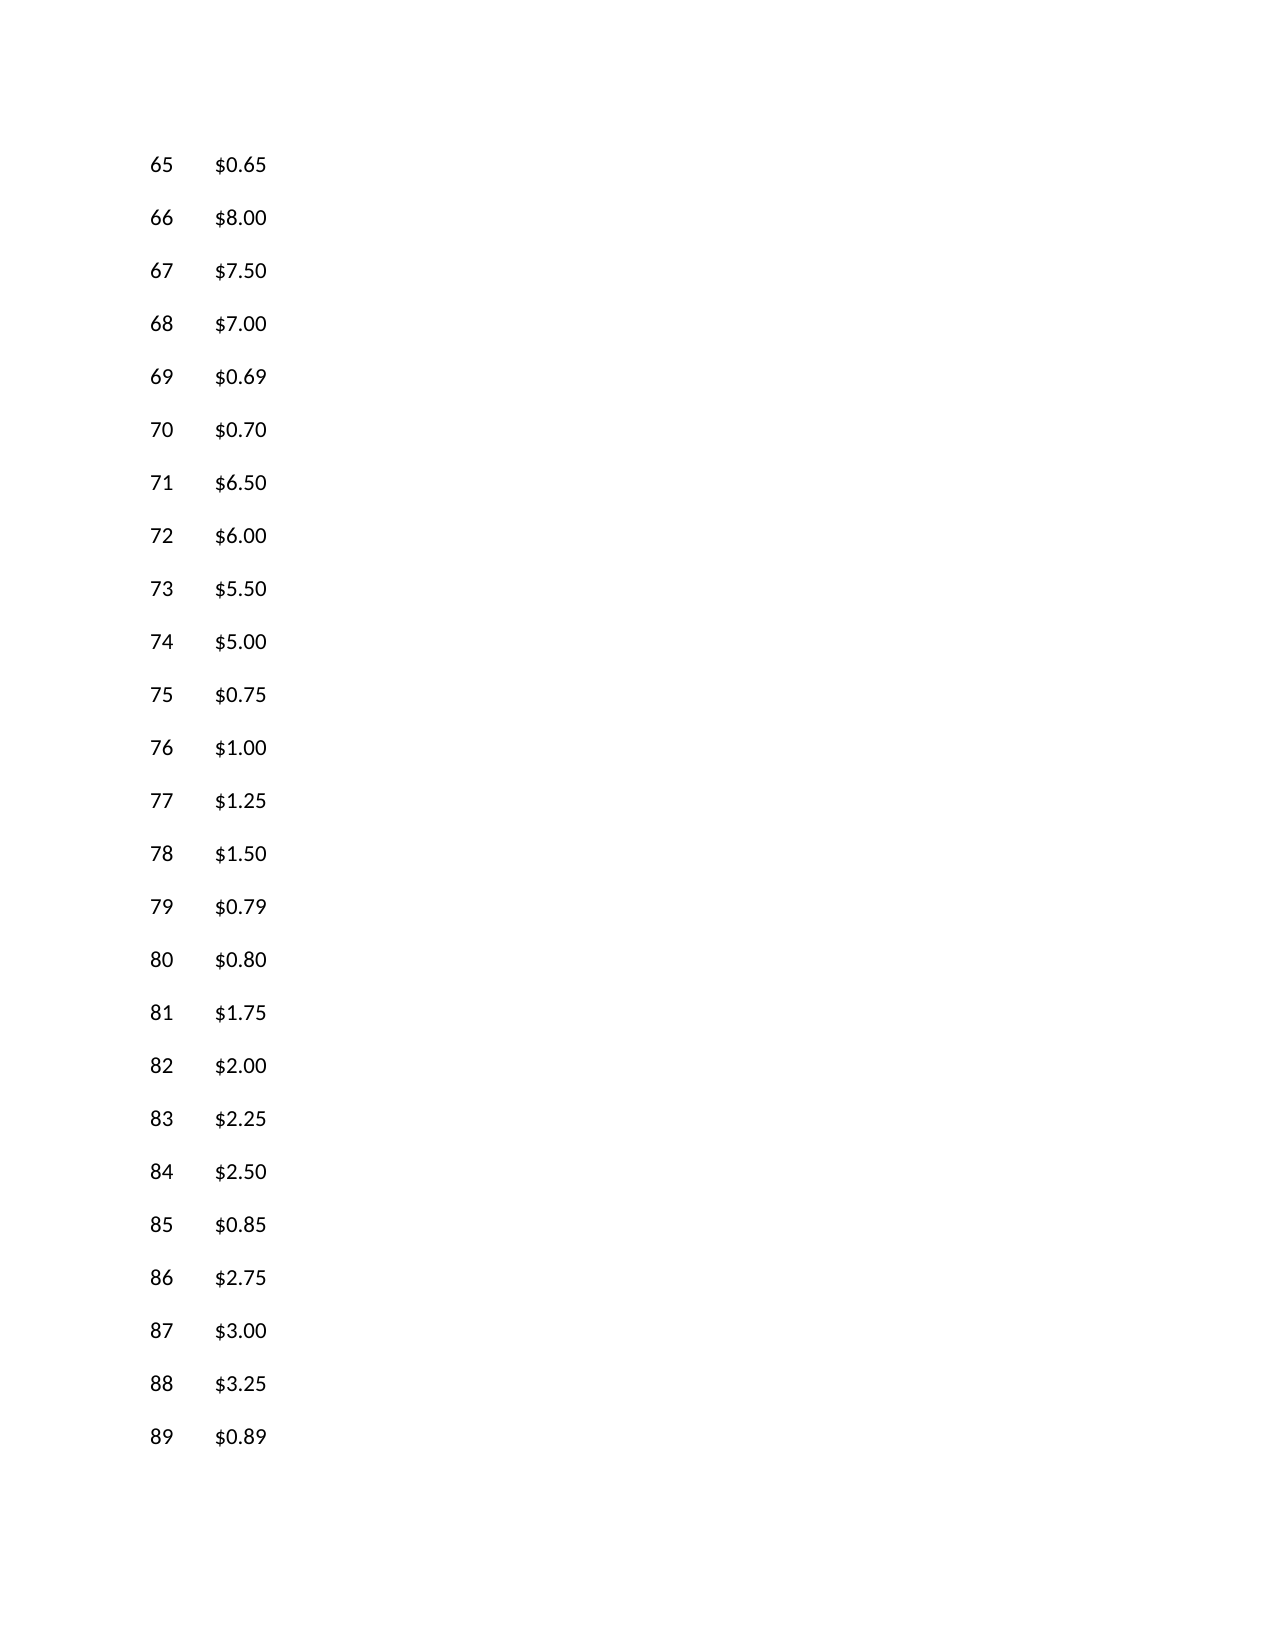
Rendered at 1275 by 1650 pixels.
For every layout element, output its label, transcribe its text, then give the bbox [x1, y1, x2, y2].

text 69 $0.69 [150, 362, 1125, 390]
text 88 $3.25 [150, 1369, 1125, 1397]
text 80 $0.80 [150, 945, 1125, 973]
text 73 $5.50 [150, 574, 1125, 602]
text 65 $0.65 [150, 150, 1125, 178]
text 87 $3.00 [150, 1316, 1125, 1344]
text 67 $7.50 [150, 256, 1125, 284]
text 89 $0.89 [150, 1422, 1125, 1451]
text 86 $2.75 [150, 1263, 1125, 1291]
text 75 $0.75 [150, 680, 1125, 708]
text 82 $2.00 [150, 1051, 1125, 1079]
text 70 $0.70 [150, 415, 1125, 443]
text 76 $1.00 [150, 733, 1125, 761]
text 77 $1.25 [150, 786, 1125, 814]
text 78 $1.50 [150, 839, 1125, 867]
text 83 $2.25 [150, 1104, 1125, 1132]
text 72 $6.00 [150, 521, 1125, 549]
text 68 $7.00 [150, 309, 1125, 337]
text 85 $0.85 [150, 1210, 1125, 1238]
text 71 $6.50 [150, 468, 1125, 496]
text 66 $8.00 [150, 203, 1125, 231]
text 79 $0.79 [150, 892, 1125, 920]
text 81 $1.75 [150, 998, 1125, 1026]
text 74 $5.00 [150, 627, 1125, 655]
text 84 $2.50 [150, 1157, 1125, 1185]
